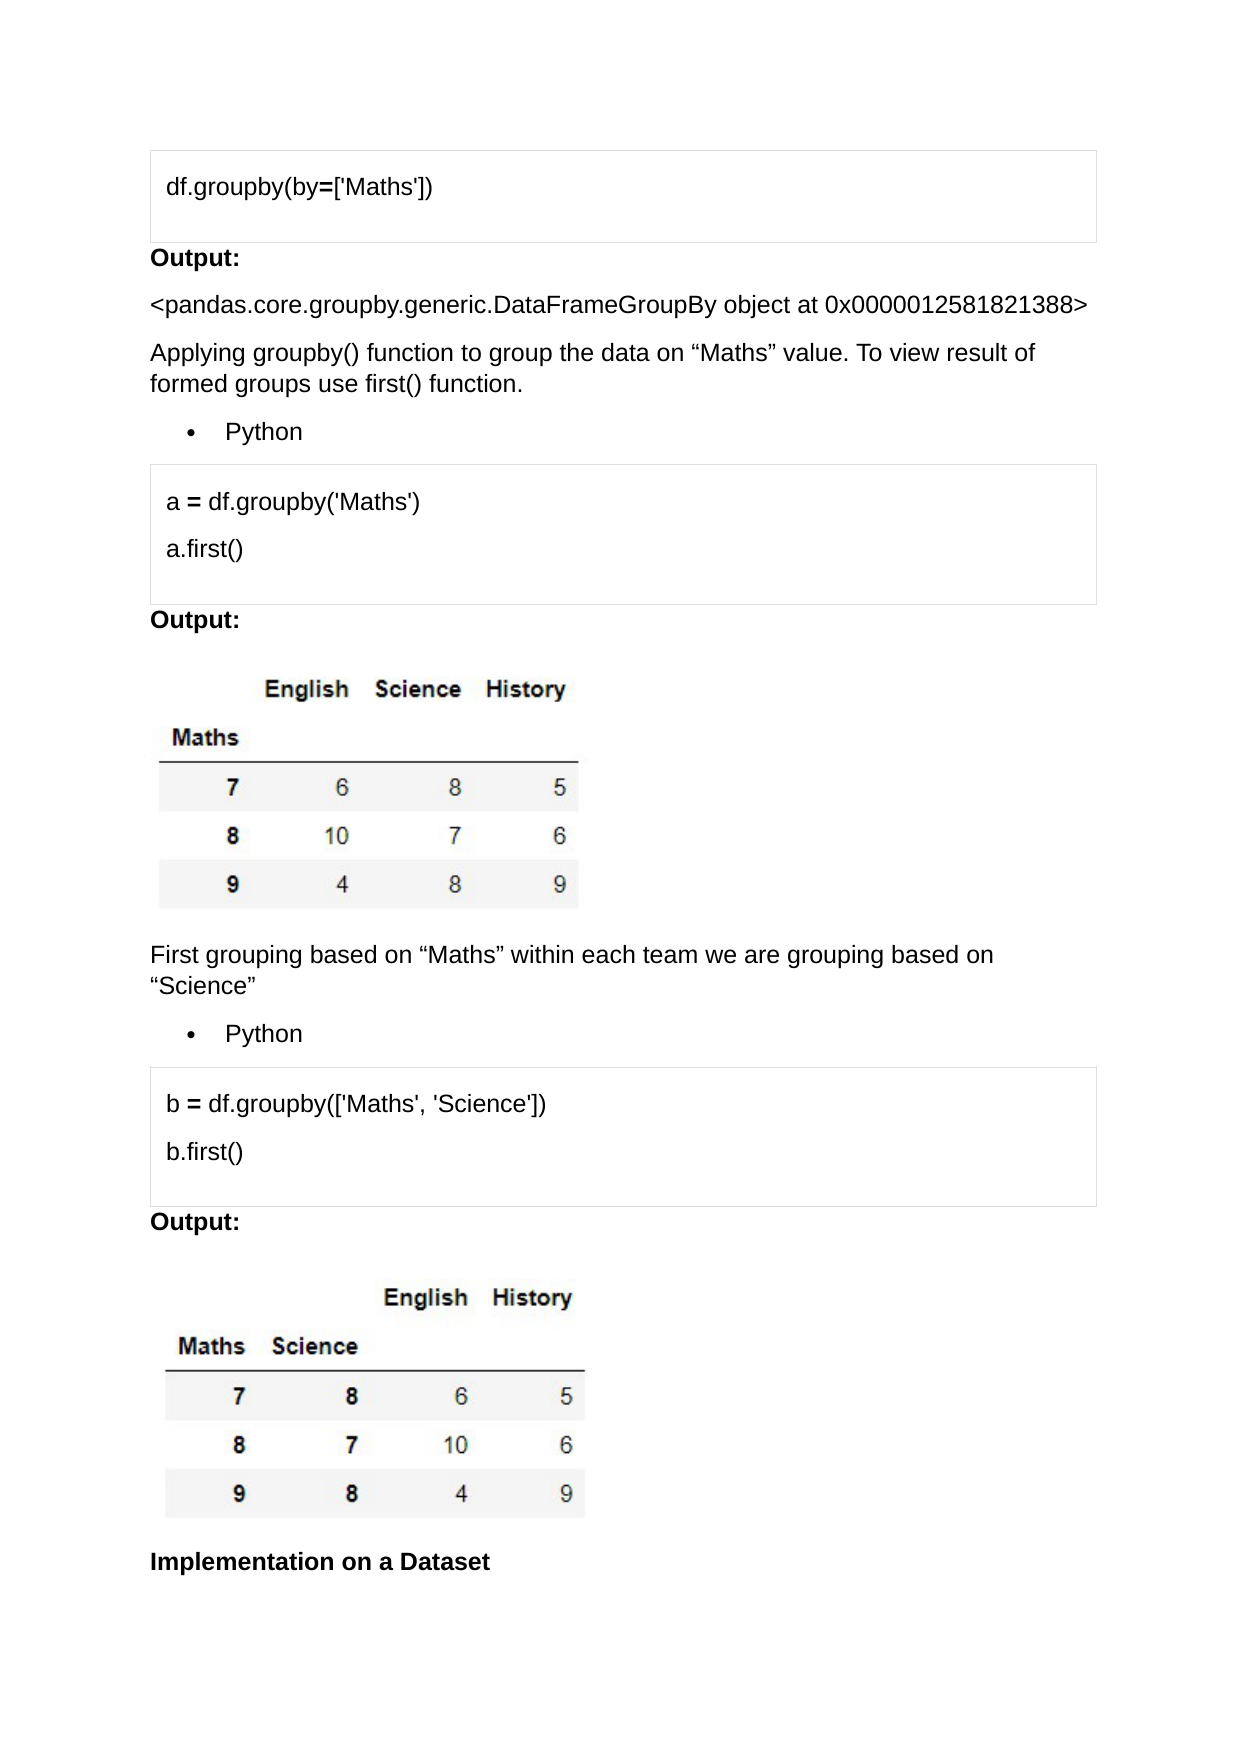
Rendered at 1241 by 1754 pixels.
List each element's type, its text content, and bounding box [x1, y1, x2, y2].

table_header a = df.groupby('Maths') a.first() [151, 465, 1096, 604]
table_header b = df.groupby(['Maths', 'Science']) b.first() [151, 1068, 1096, 1206]
text <pandas.core.groupby.generic.DataFrameGroupBy object at 0x0000012581821388> [150, 290, 1090, 319]
text Output: [150, 1207, 1090, 1235]
picture [150, 652, 599, 921]
list Python [187, 417, 1090, 445]
text Applying groupby() function to group the data on “Maths” value. To view result of formed groups use first() function. [150, 338, 1090, 398]
picture [150, 1254, 593, 1529]
text Output: [150, 605, 1090, 633]
text First grouping based on “Maths” within each team we are grouping based on “Science” [150, 940, 1090, 1000]
text Output: [150, 243, 1090, 271]
text Implementation on a Dataset [150, 1547, 1090, 1576]
table_header df.groupby(by=['Maths']) [151, 151, 1096, 242]
list Python [187, 1019, 1090, 1047]
